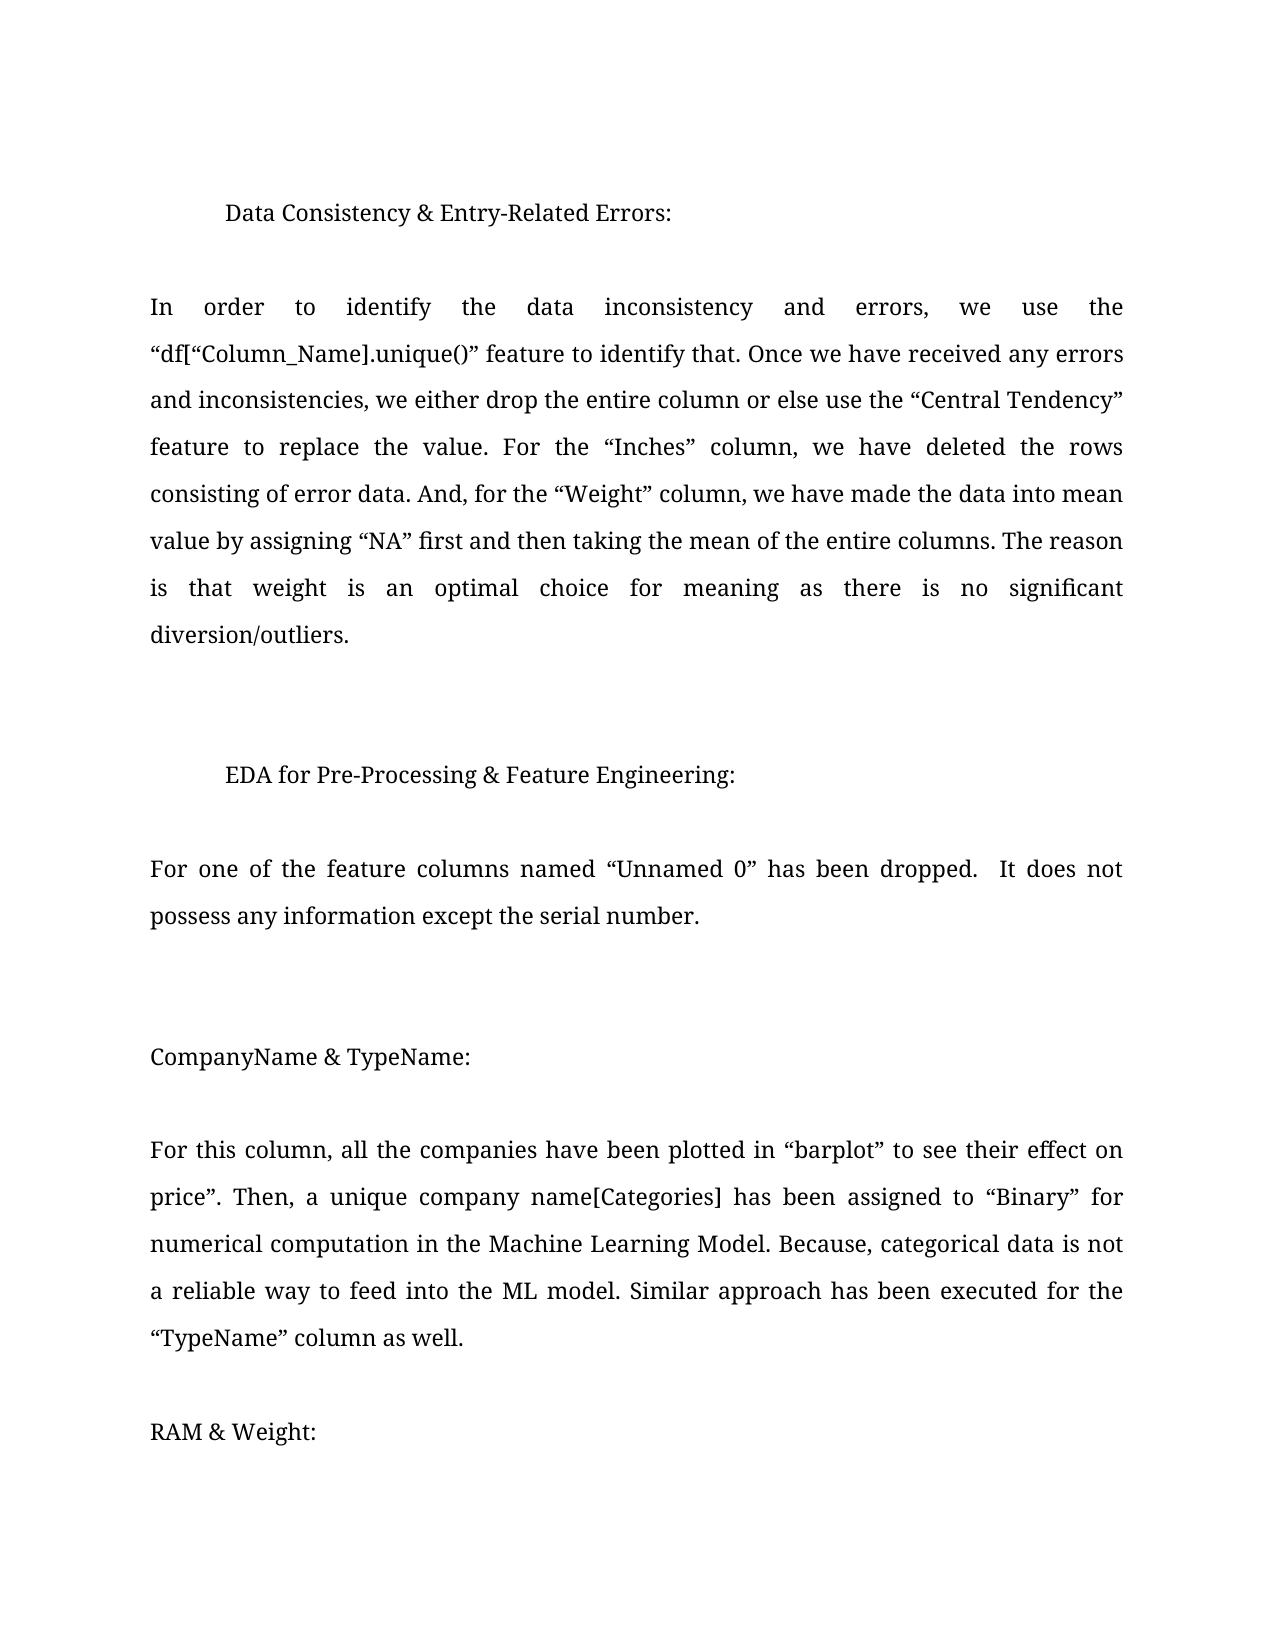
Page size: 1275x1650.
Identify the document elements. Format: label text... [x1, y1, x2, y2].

text For one of the feature columns named “Unnamed 0” has been dropped. It does not possess any information except the serial number. [150, 853, 1125, 931]
text Data Consistency & Entry-Related Errors: [150, 197, 1125, 228]
text For this column, all the companies have been plotted in “barplot” to see their effect on price”. Then, a unique company name[Categories] has been assigned to “Binary” for numerical computation in the Machine Learning Model. Because, categorical data is not a reliable way to feed into the ML model. Similar approach has been executed for the “TypeName” column as well. [150, 1134, 1125, 1353]
text EDA for Pre-Processing & Feature Engineering: [150, 759, 1125, 791]
text CompanyName & TypeName: [150, 1041, 1125, 1072]
text In order to identify the data inconsistency and errors, we use the “df[“Column_Name].unique()” feature to identify that. Once we have received any errors and inconsistencies, we either drop the entire column or else use the “Central Tendency” feature to replace the value. For the “Inches” column, we have deleted the rows consisting of error data. And, for the “Weight” column, we have made the data into mean value by assigning “NA” first and then taking the mean of the entire columns. The reason is that weight is an optimal choice for meaning as there is no significant diversion/outliers. [150, 291, 1125, 650]
text RAM & Weight: [150, 1416, 1125, 1447]
